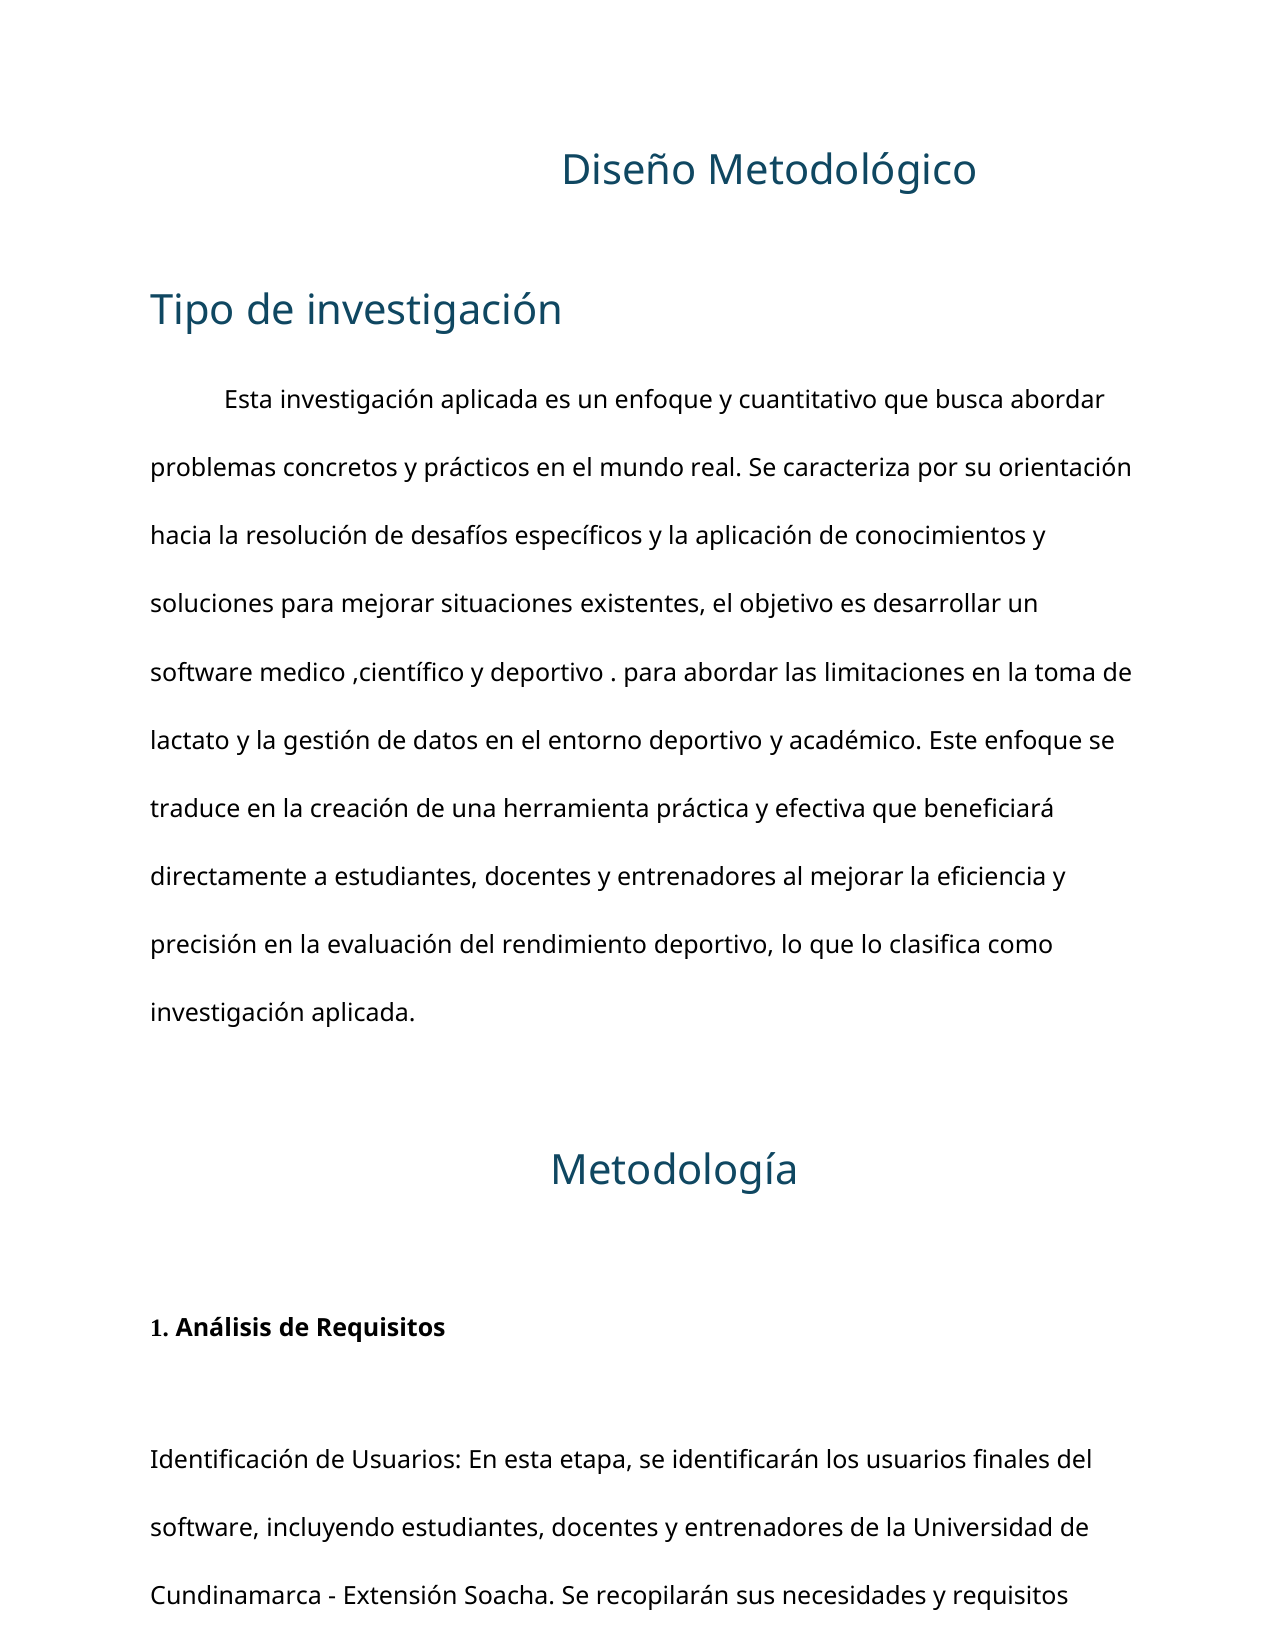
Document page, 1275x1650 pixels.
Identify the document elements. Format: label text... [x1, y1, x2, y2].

text Esta investigación aplicada es un enfoque y cuantitativo que busca abordar problemas concretos y prácticos en el mundo real. Se caracteriza por su orientación hacia la resolución de desafíos específicos y la aplicación de conocimientos y soluciones para mejorar situaciones existentes, el objetivo es desarrollar un software medico ,científico y deportivo . para abordar las limitaciones en la toma de lactato y la gestión de datos en el entorno deportivo y académico. Este enfoque se traduce en la creación de una herramienta práctica y efectiva que beneficiará directamente a estudiantes, docentes y entrenadores al mejorar la eficiencia y precisión en la evaluación del rendimiento deportivo, lo que lo clasifica como investigación aplicada. [150, 382, 1135, 1029]
subtitle Metodología [226, 1140, 1123, 1197]
subtitle Tipo de investigación [150, 279, 1135, 336]
list Análisis de Requisitos [150, 1310, 1135, 1344]
subtitle Diseño Metodológico [561, 139, 1135, 196]
